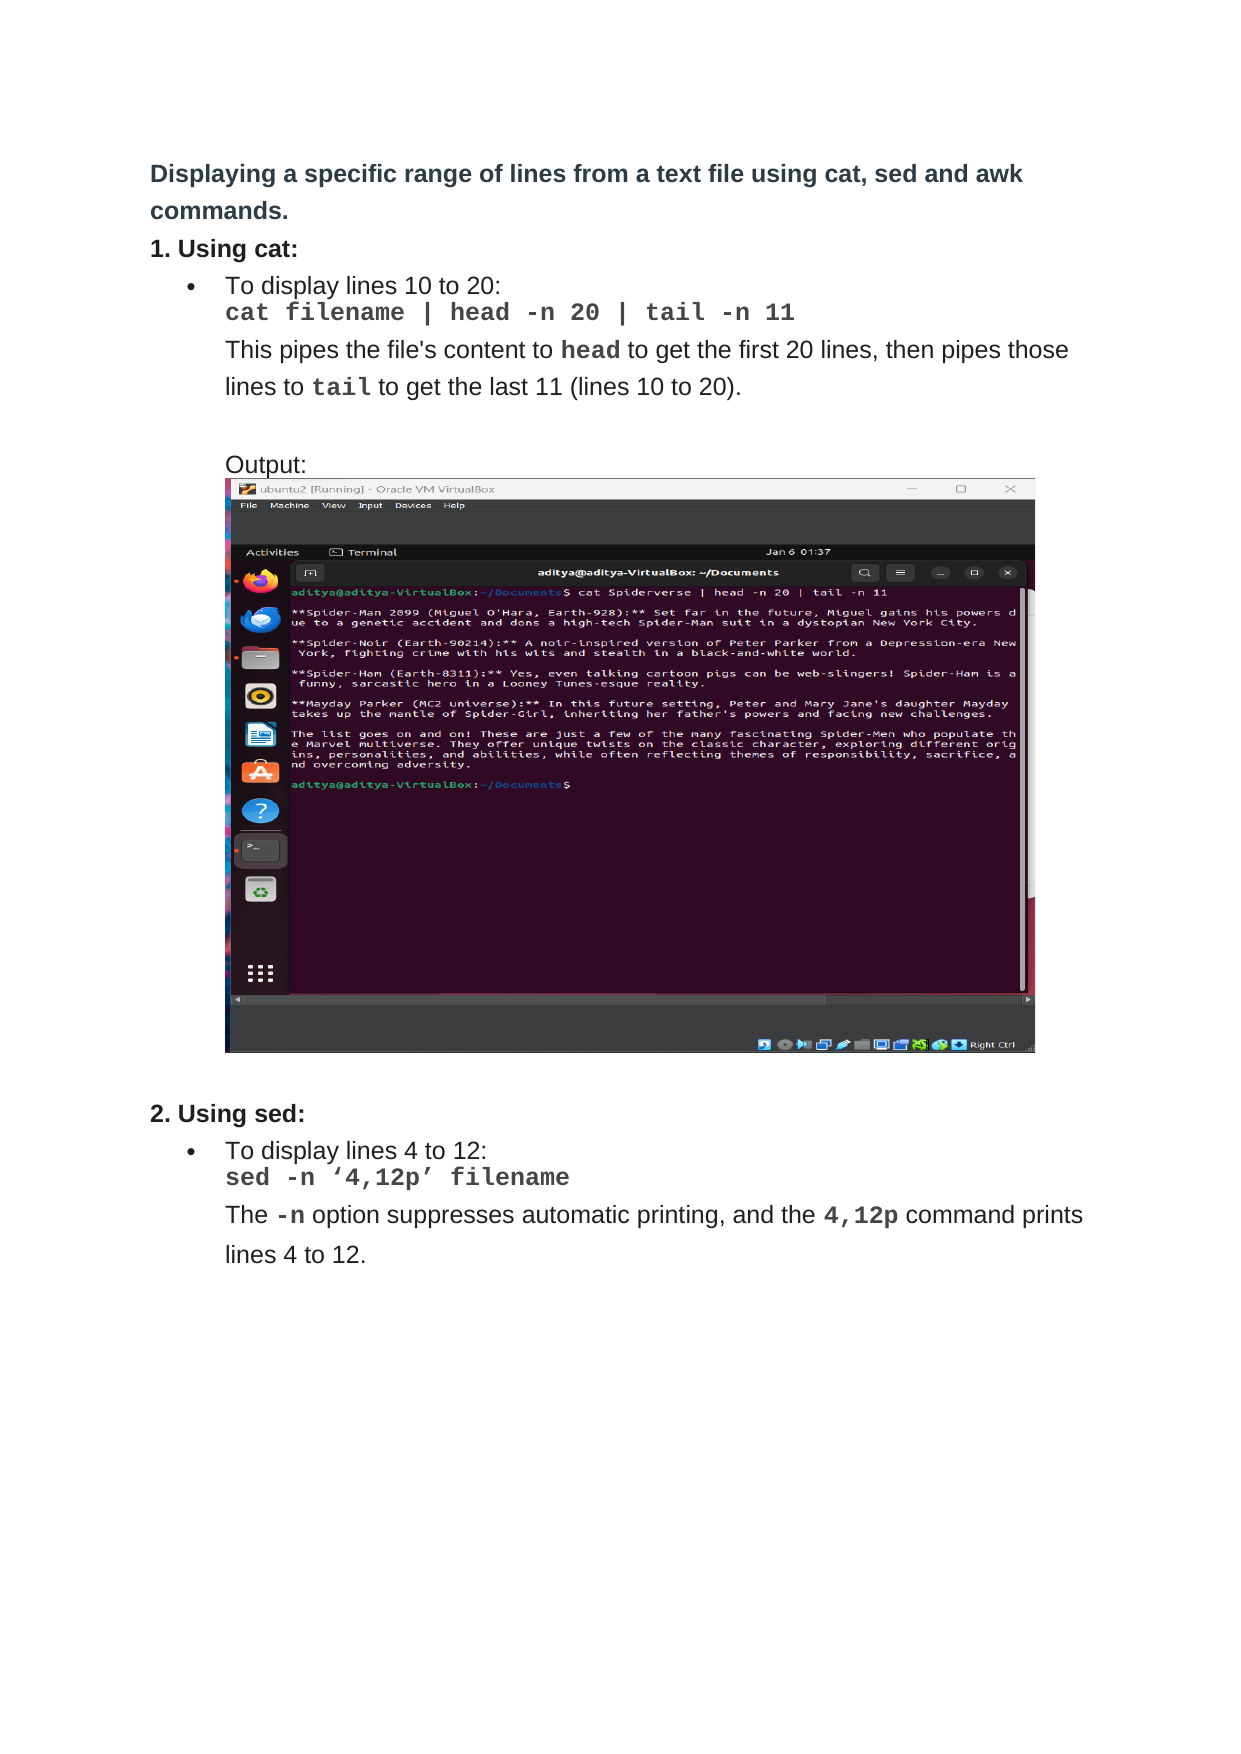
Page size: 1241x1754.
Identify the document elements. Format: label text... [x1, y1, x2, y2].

text sed -n ‘4,12p’ filename [225, 1165, 1090, 1193]
text 1. Using cat: [150, 225, 1090, 262]
text Displaying a specific range of lines from a text file using cat, sed and awk commands. [150, 150, 1090, 225]
list To display lines 10 to 20: [187, 262, 1090, 300]
text The -n option suppresses automatic printing, and the 4,12p command prints lines 4 to 12. [225, 1193, 1090, 1268]
text This pipes the file's content to head to get the first 20 lines, then pipes those lines to tail to get the last 11 (lines 10 to 20). [225, 328, 1090, 403]
list To display lines 4 to 12: [187, 1127, 1090, 1165]
text 2. Using sed: [150, 1090, 1090, 1127]
text cat filename | head -n 20 | tail -n 11 [225, 300, 1090, 328]
text Output: [225, 441, 1090, 478]
picture [225, 478, 1036, 1053]
